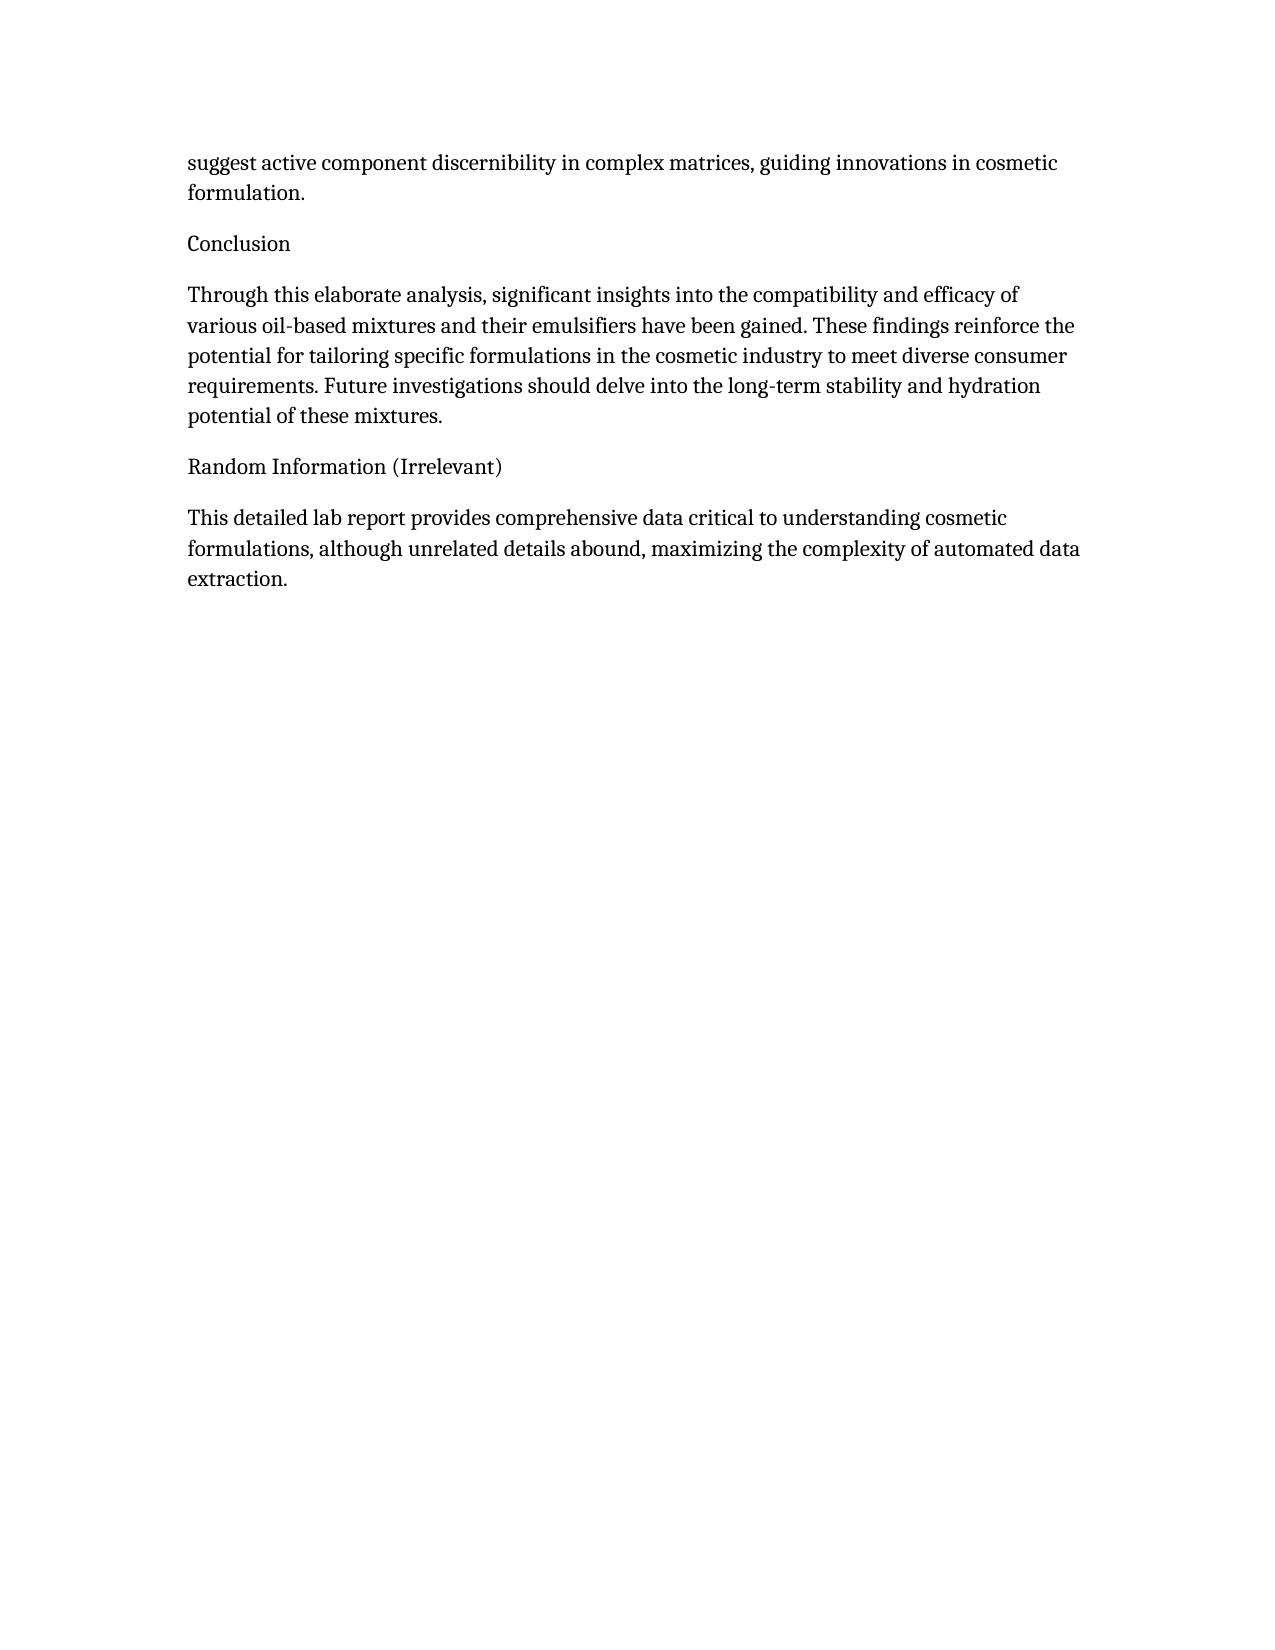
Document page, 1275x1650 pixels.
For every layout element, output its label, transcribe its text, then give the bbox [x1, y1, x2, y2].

text Random Information (Irrelevant) [187, 454, 1087, 481]
text Through this elaborate analysis, significant insights into the compatibility and efficacy of various oil-based mixtures and their emulsifiers have been gained. These findings reinforce the potential for tailoring specific formulations in the cosmetic industry to meet diverse consumer requirements. Future investigations should delve into the long-term stability and hydration potential of these mixtures. [187, 282, 1087, 429]
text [187, 150, 1087, 207]
text Conclusion [187, 231, 1087, 258]
text This detailed lab report provides comprehensive data critical to understanding cosmetic formulations, although unrelated details abound, maximizing the complexity of automated data extraction. [187, 505, 1087, 592]
